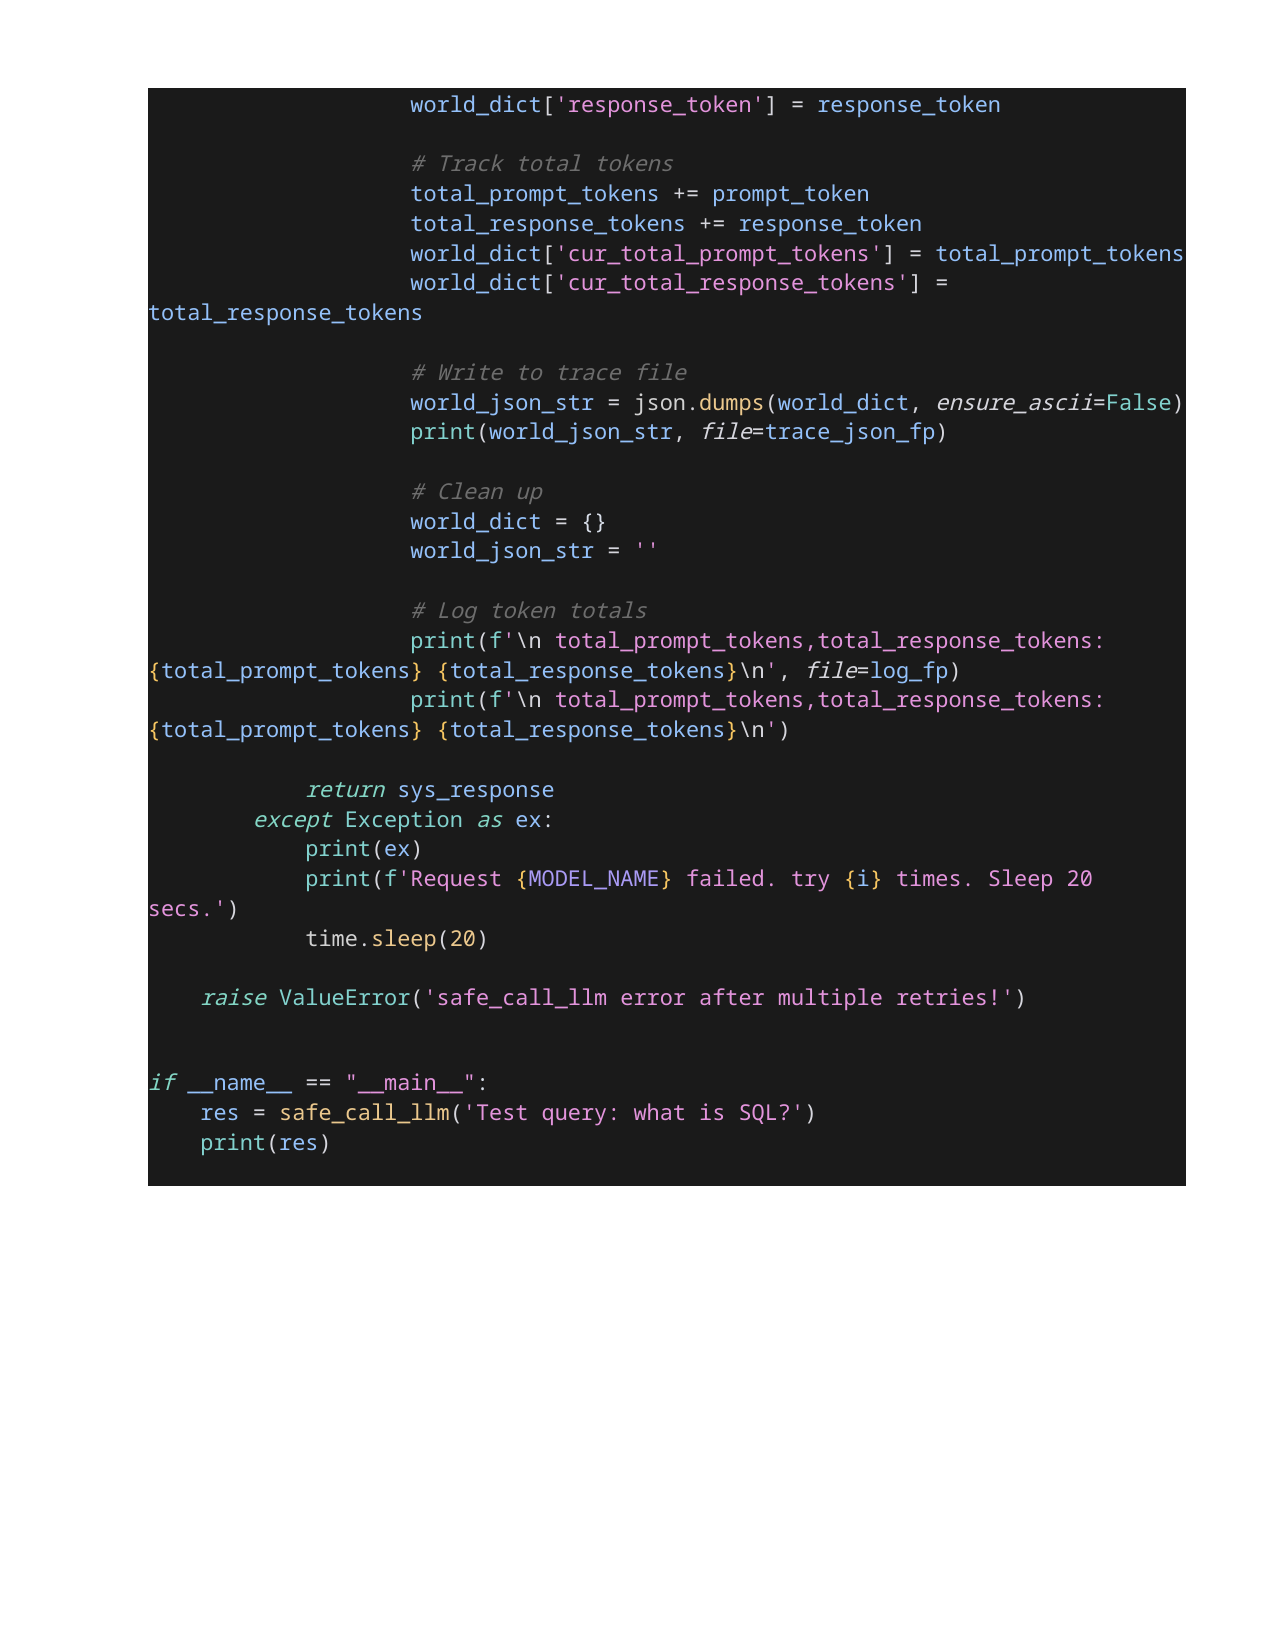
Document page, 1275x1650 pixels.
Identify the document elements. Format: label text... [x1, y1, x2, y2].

text # Log token totals [148, 595, 1186, 625]
text # Clean up [148, 476, 1186, 506]
text raise ValueError('safe_call_llm error after multiple retries!') [148, 982, 1186, 1012]
text total_response_tokens += response_token [148, 208, 1186, 237]
text except Exception as ex: [148, 803, 1186, 833]
text print(res) [148, 1126, 1186, 1156]
text world_dict['cur_total_prompt_tokens'] = total_prompt_tokens [148, 237, 1186, 267]
text if __name__ == "__main__": [148, 1067, 1186, 1097]
text # Write to trace file [148, 357, 1186, 386]
text world_dict['cur_total_response_tokens'] = total_response_tokens [148, 267, 1186, 327]
text print(f'\n total_prompt_tokens,total_response_tokens: {total_prompt_tokens} {total_response_tokens}\n', file=log_fp) [148, 625, 1186, 684]
text # Track total tokens [148, 148, 1186, 178]
text total_prompt_tokens += prompt_token [148, 178, 1186, 208]
text print(f'Request {MODEL_NAME} failed. try {i} times. Sleep 20 secs.') [148, 863, 1186, 923]
text print(world_json_str, file=trace_json_fp) [148, 416, 1186, 446]
text print(f'\n total_prompt_tokens,total_response_tokens: {total_prompt_tokens} {total_response_tokens}\n') [148, 684, 1186, 744]
text world_json_str = '' [148, 535, 1186, 565]
text time.sleep(20) [148, 923, 1186, 952]
text world_dict['response_token'] = response_token [148, 88, 1186, 118]
text print(ex) [148, 833, 1186, 863]
text return sys_response [148, 774, 1186, 803]
text world_dict = {} [148, 506, 1186, 535]
text world_json_str = json.dumps(world_dict, ensure_ascii=False) [148, 386, 1186, 416]
text res = safe_call_llm('Test query: what is SQL?') [148, 1097, 1186, 1126]
